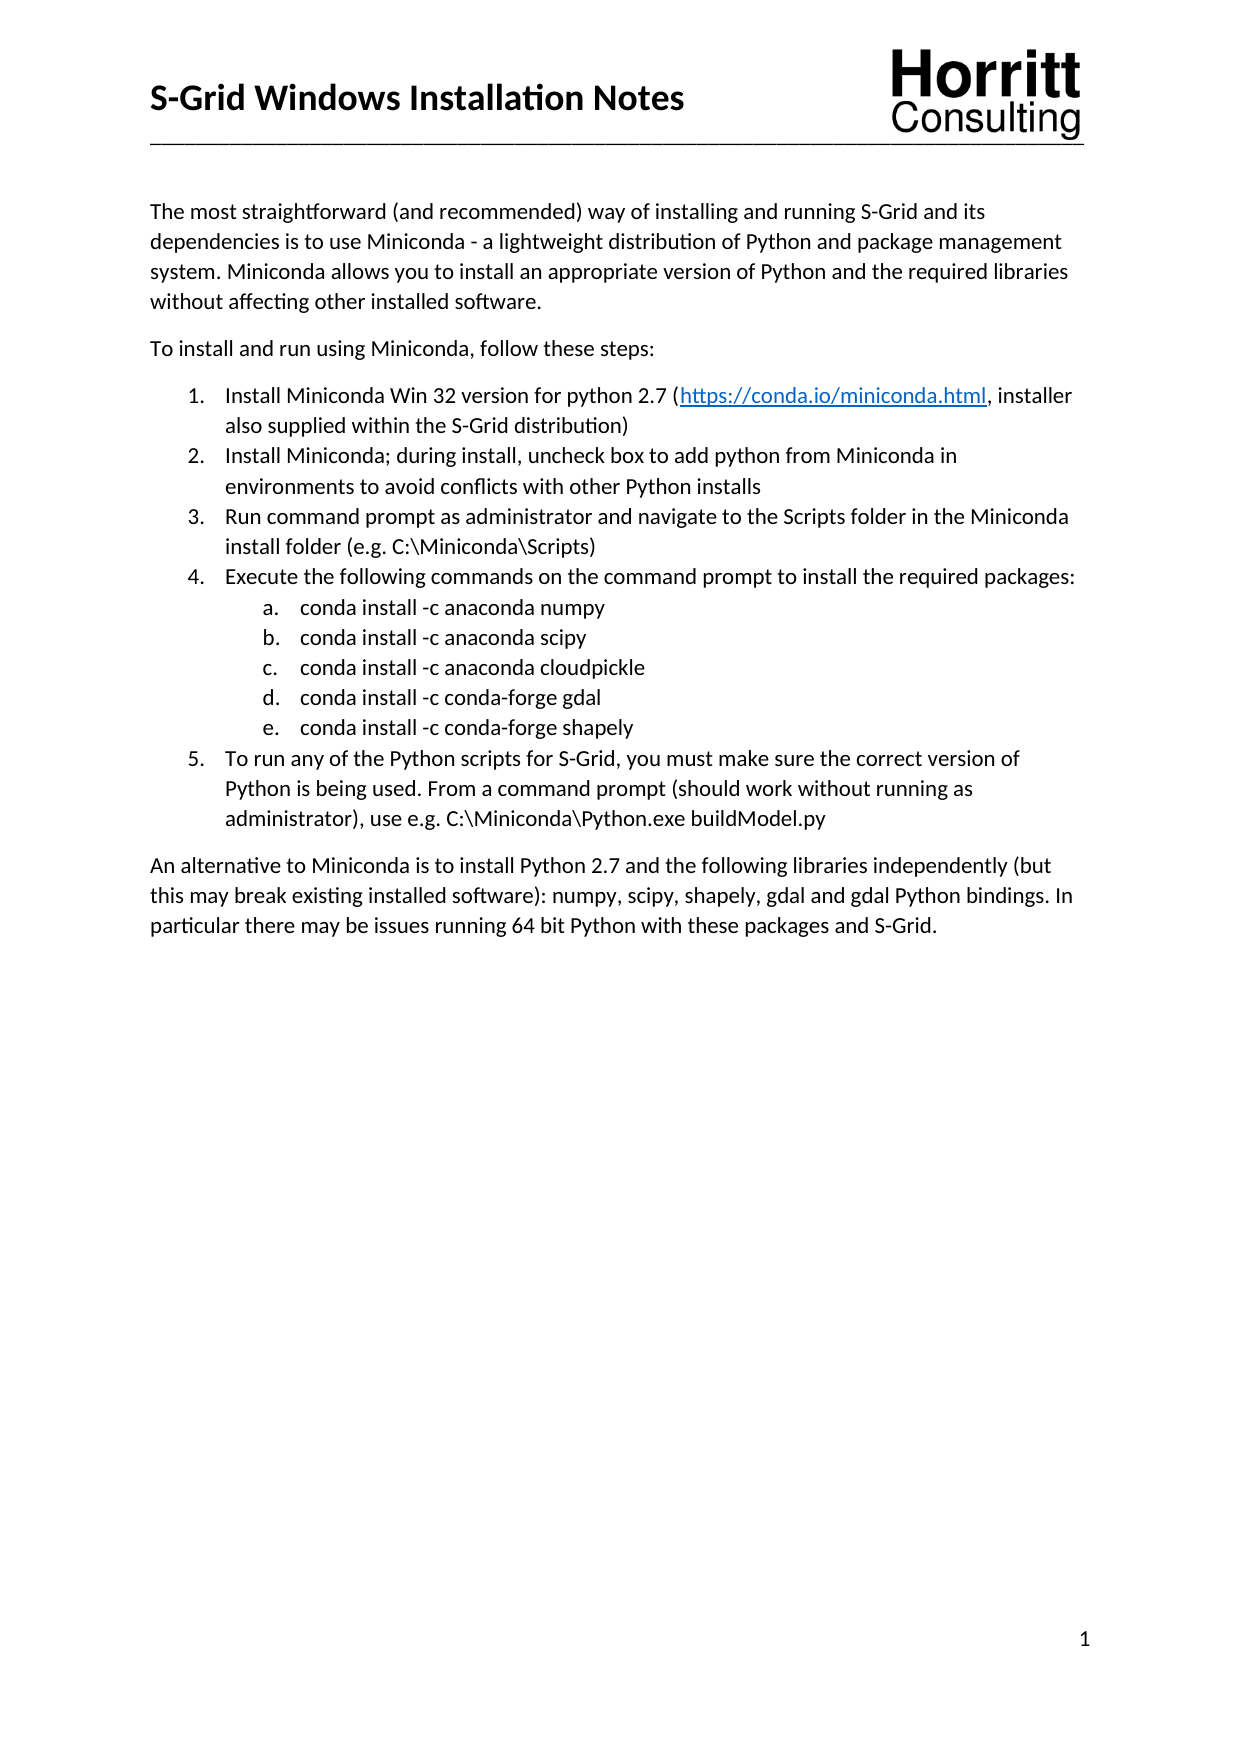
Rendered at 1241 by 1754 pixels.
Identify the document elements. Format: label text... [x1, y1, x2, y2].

text An alternative to Miniconda is to install Python 2.7 and the following libraries independently (but this may break existing installed software): numpy, scipy, shapely, gdal and gdal Python bindings. In particular there may be issues running 64 bit Python with these packages and S-Grid. [150, 851, 1090, 939]
picture [888, 46, 1083, 141]
list conda install -c anaconda scipy [262, 623, 1090, 651]
list Install Miniconda; during install, uncheck box to add python from Miniconda in environments to avoid conflicts with other Python installs [187, 442, 1090, 500]
list To run any of the Python scripts for S-Grid, you must make sure the correct version of Python is being used. From a command prompt (should work without running as administrator), use e.g. C:\Miniconda\Python.exe buildModel.py [187, 744, 1090, 832]
list Run command prompt as administrator and navigate to the Scripts folder in the Miniconda install folder (e.g. C:\Miniconda\Scripts) [187, 502, 1090, 560]
list conda install -c anaconda cloudpickle [262, 653, 1090, 681]
list conda install -c conda-forge gdal [262, 683, 1090, 711]
text To install and run using Miniconda, follow these steps: [150, 334, 1090, 362]
list Install Miniconda Win 32 version for python 2.7 (https://conda.io/miniconda.html, installer also supplied within the S-Grid distribution) [187, 381, 1090, 439]
list Execute the following commands on the command prompt to install the required packages: [187, 562, 1090, 591]
list conda install -c anaconda numpy [262, 593, 1090, 621]
text The most straightforward (and recommended) way of installing and running S-Grid and its dependencies is to use Miniconda - a lightweight distribution of Python and package management system. Miniconda allows you to install an appropriate version of Python and the required libraries without affecting other installed software. [150, 197, 1090, 316]
list conda install -c conda-forge shapely [262, 713, 1090, 742]
